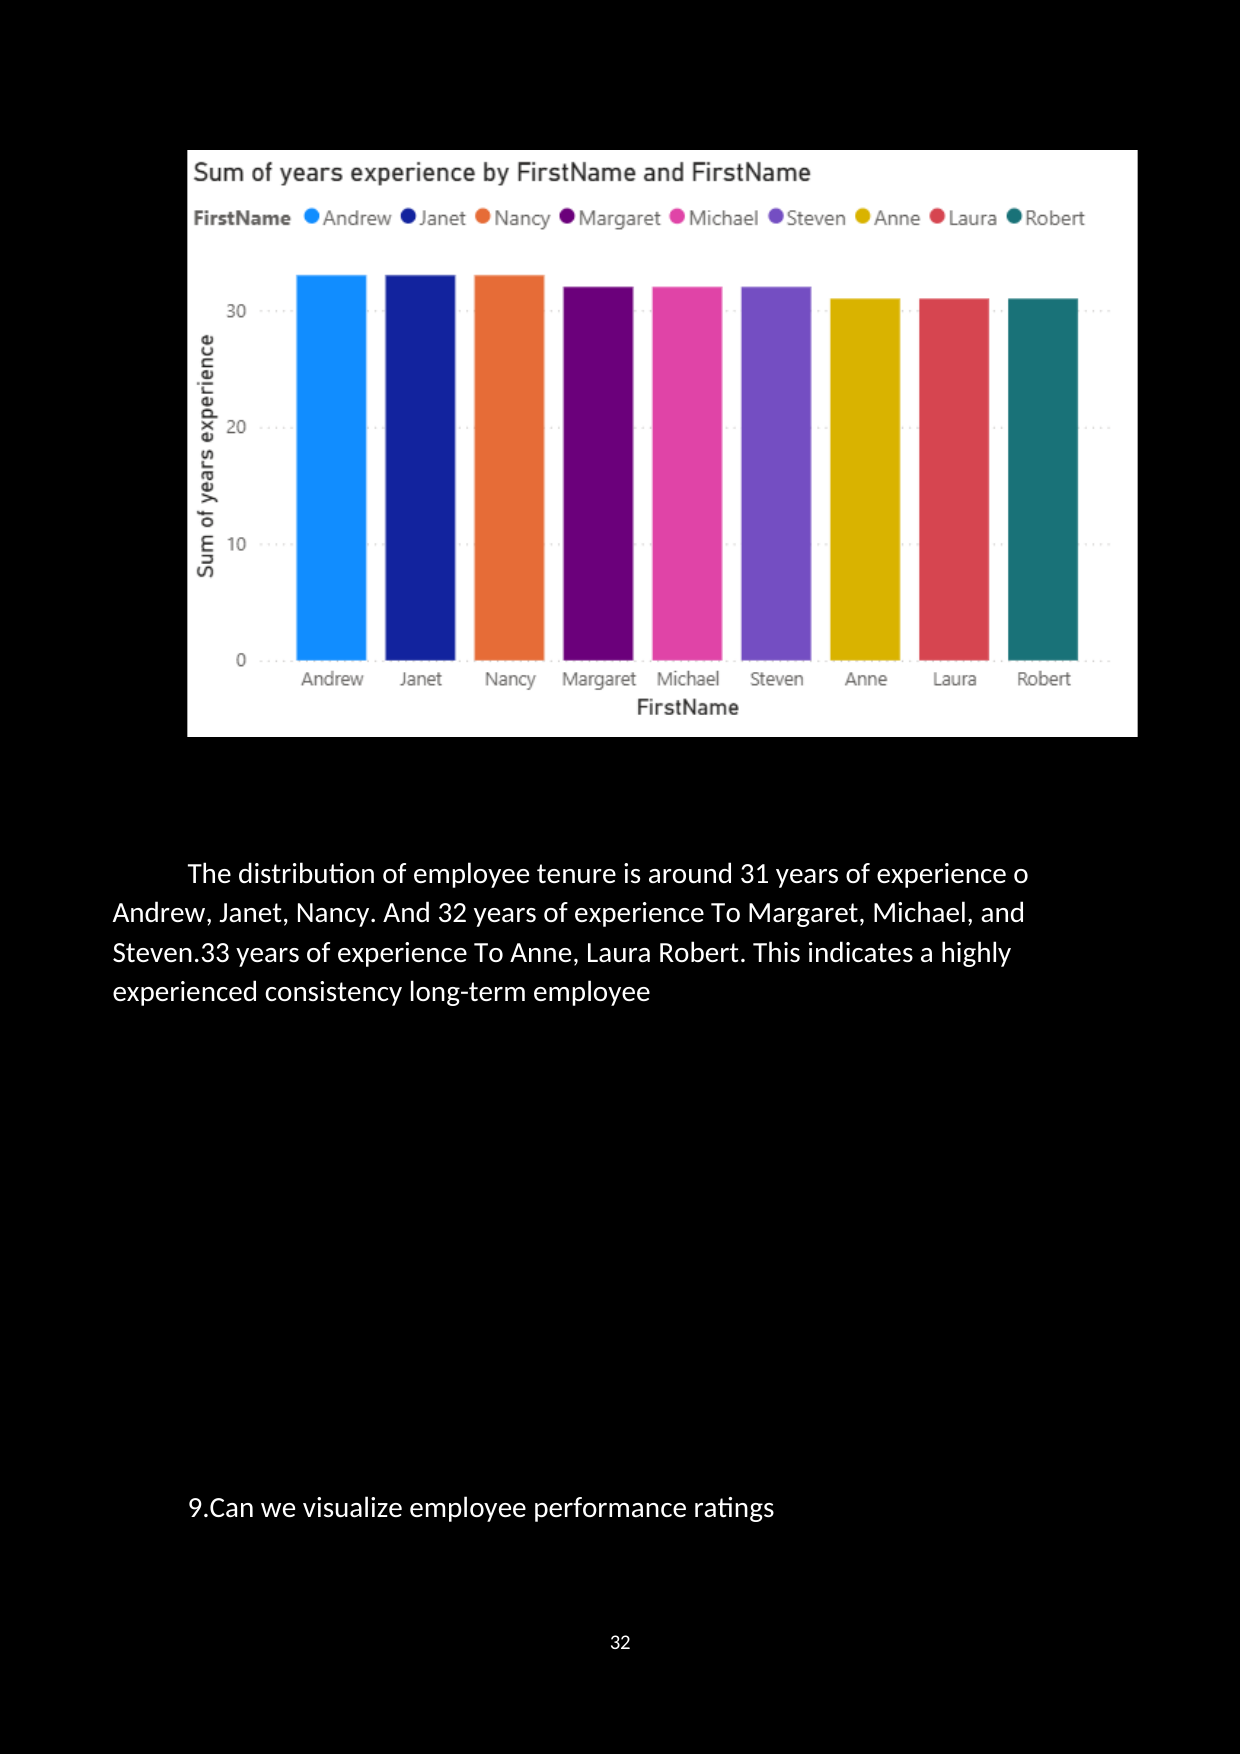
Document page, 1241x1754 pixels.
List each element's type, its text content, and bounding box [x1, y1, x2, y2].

text 9.Can we visualize employee performance ratings [112, 1489, 1128, 1525]
picture [187, 150, 1138, 737]
text The distribution of employee tenure is around 31 years of experience o Andrew, Janet, Nancy. And 32 years of experience To Margaret, Michael, and Steven.33 years of experience To Anne, Laura Robert. This indicates a highly experienced consistency long-term employee [112, 855, 1128, 1008]
